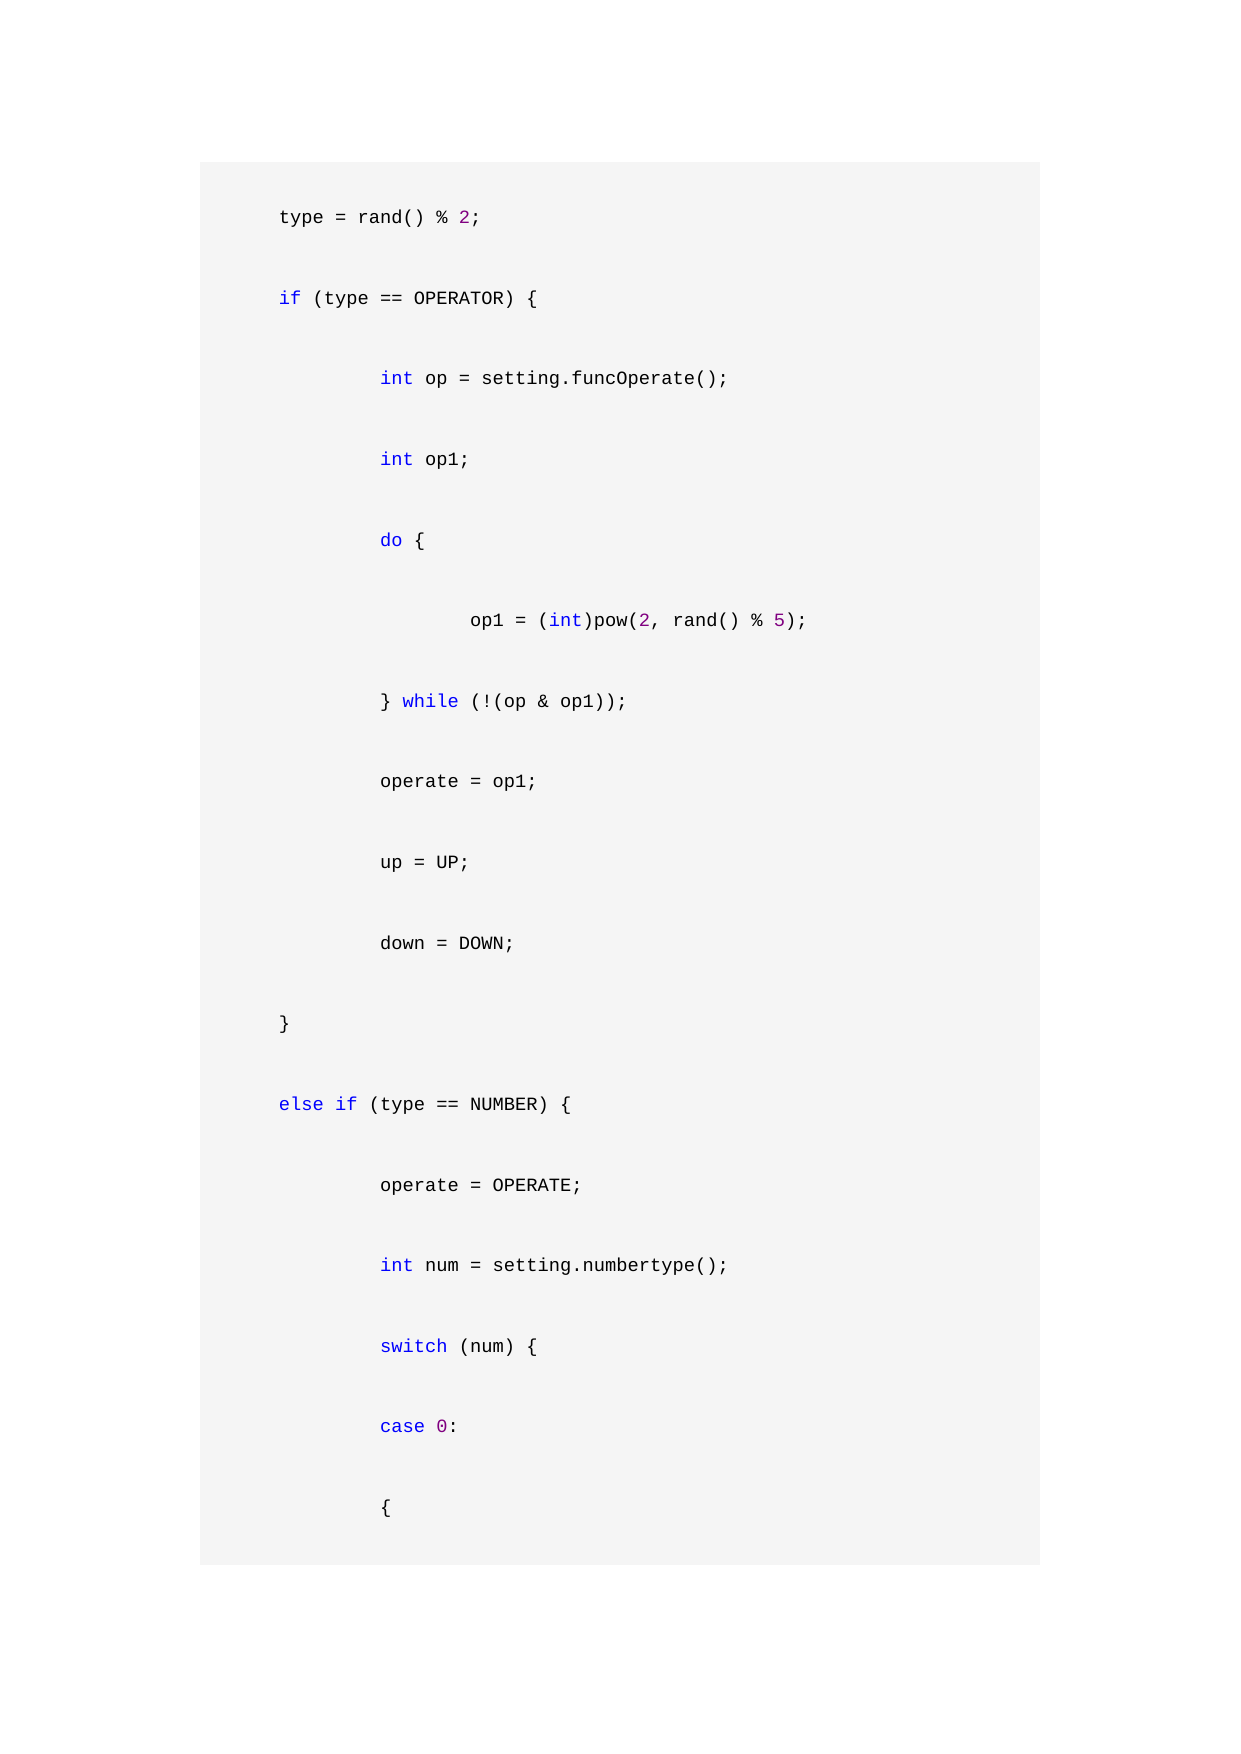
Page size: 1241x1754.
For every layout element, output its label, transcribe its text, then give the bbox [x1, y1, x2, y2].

text int num = setting.numbertype(); [200, 1250, 1040, 1283]
text down = DOWN; [200, 928, 1040, 960]
text type = rand() % 2; [200, 202, 1040, 235]
text case 0: [200, 1412, 1040, 1444]
text { [200, 1492, 1040, 1525]
text else if (type == NUMBER) { [200, 1089, 1040, 1122]
text switch (num) { [200, 1331, 1040, 1363]
text op1 = (int)pow(2, rand() % 5); [200, 605, 1040, 638]
text up = UP; [200, 847, 1040, 880]
text } while (!(op & op1)); [200, 686, 1040, 718]
text do { [200, 525, 1040, 557]
text operate = op1; [200, 767, 1040, 799]
text if (type == OPERATOR) { [200, 283, 1040, 315]
text int op = setting.funcOperate(); [200, 363, 1040, 396]
text operate = OPERATE; [200, 1170, 1040, 1202]
text } [200, 1008, 1040, 1041]
text int op1; [200, 444, 1040, 477]
